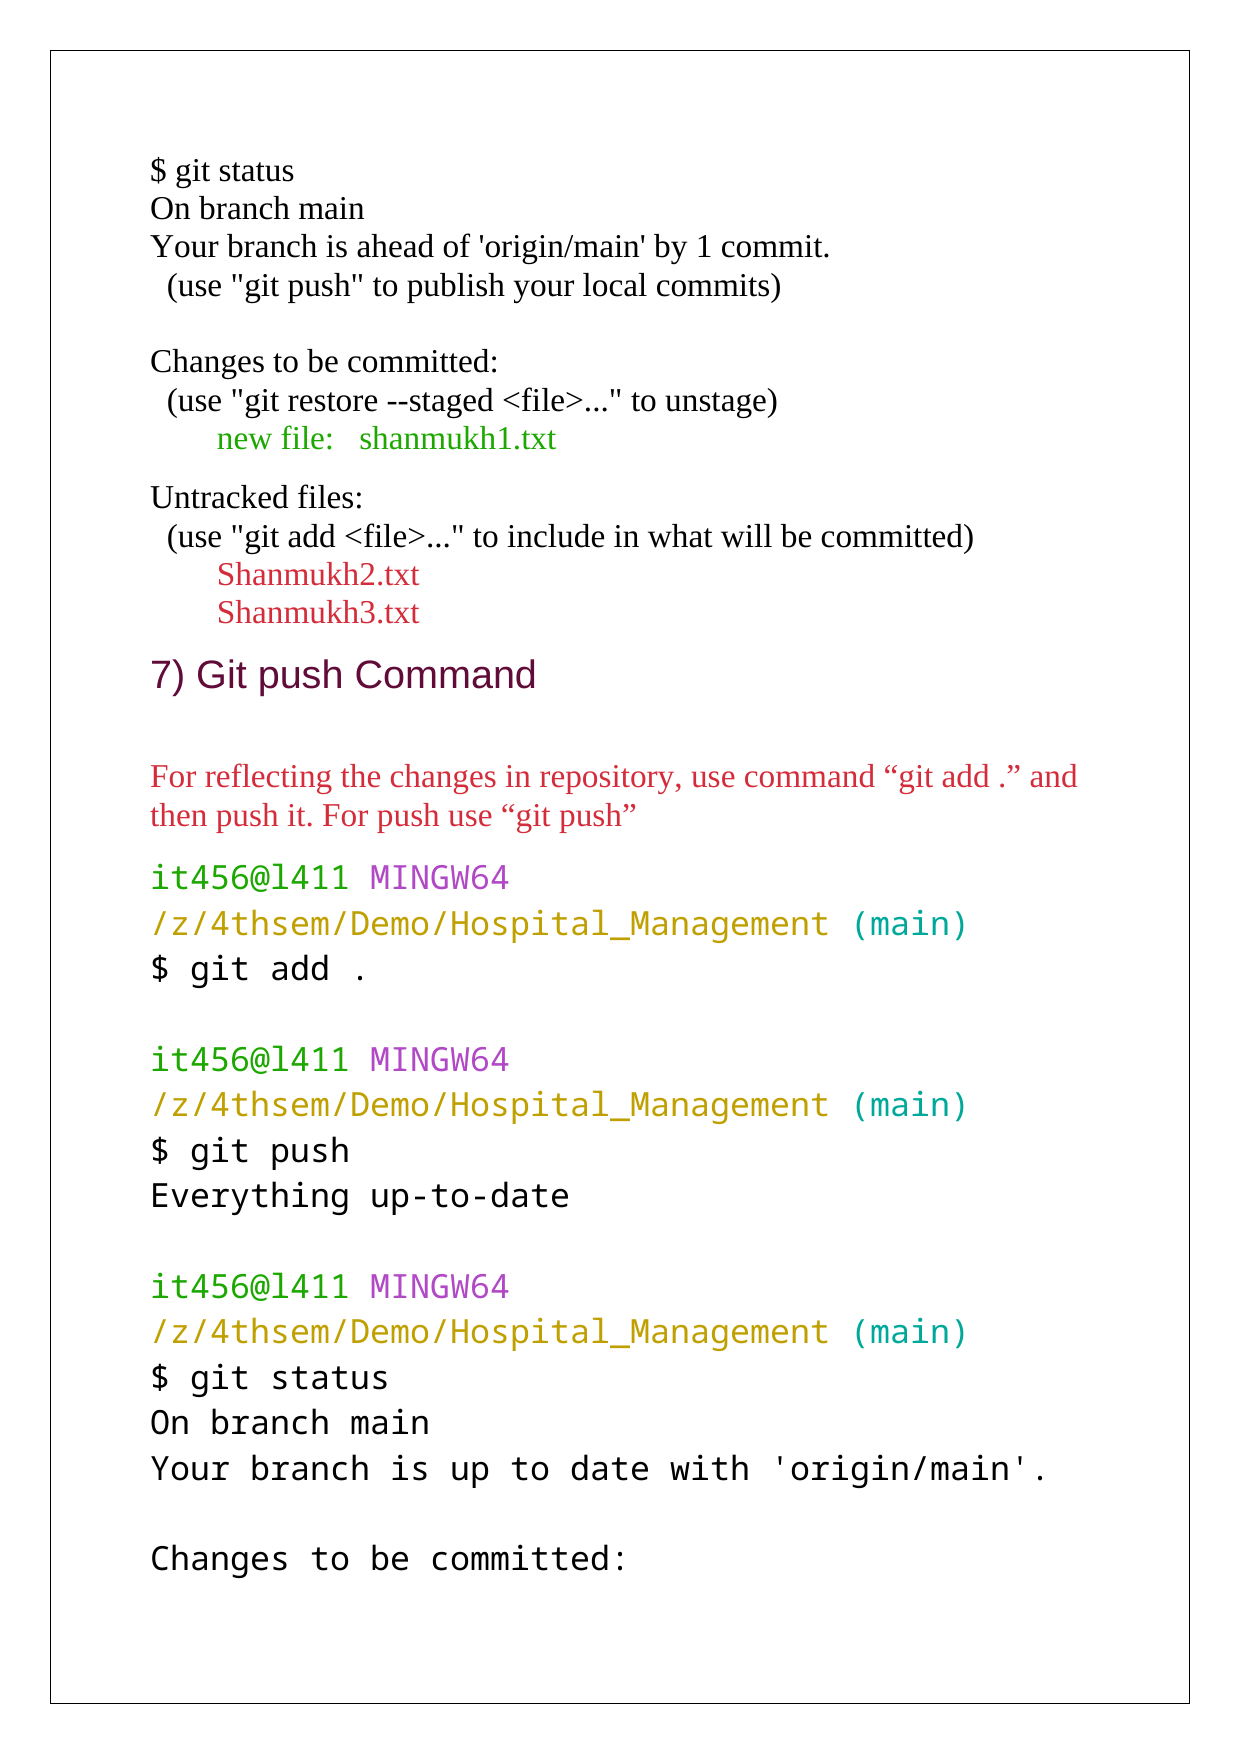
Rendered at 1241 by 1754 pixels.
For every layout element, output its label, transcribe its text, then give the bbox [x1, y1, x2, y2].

text Everything up-to-date [150, 1172, 1090, 1217]
text Shanmukh3.txt [150, 592, 1090, 631]
subtitle 7) Git push Command [150, 652, 1090, 697]
text it456@l411 MINGW64 /z/4thsem/Demo/Hospital_Management (main) [150, 1036, 1090, 1126]
text it456@l411 MINGW64 /z/4thsem/Demo/Hospital_Management (main) [150, 854, 1090, 945]
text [150, 1263, 1090, 1353]
text Your branch is up to date with 'origin/main'. [150, 1444, 1090, 1490]
text On branch main [150, 188, 1090, 227]
text Changes to be committed: [150, 1535, 1090, 1581]
text (use "git add <file>..." to include in what will be committed) [150, 516, 1090, 554]
text $ git push [150, 1126, 1090, 1172]
text Shanmukh2.txt [150, 554, 1090, 592]
text Your branch is ahead of 'origin/main' by 1 commit. [150, 227, 1090, 265]
text Changes to be committed: [150, 342, 1090, 380]
text new file: shanmukh1.txt [150, 418, 1090, 457]
text $ git add . [150, 945, 1090, 990]
text (use "git restore --staged <file>..." to unstage) [150, 380, 1090, 418]
text $ git status [150, 150, 1090, 188]
text On branch main [150, 1399, 1090, 1444]
text For reflecting the changes in repository, use command “git add .” and then push it. For push use “git push” [150, 756, 1090, 833]
text Untracked files: [150, 477, 1090, 516]
text (use "git push" to publish your local commits) [150, 265, 1090, 303]
text $ git status [150, 1353, 1090, 1399]
